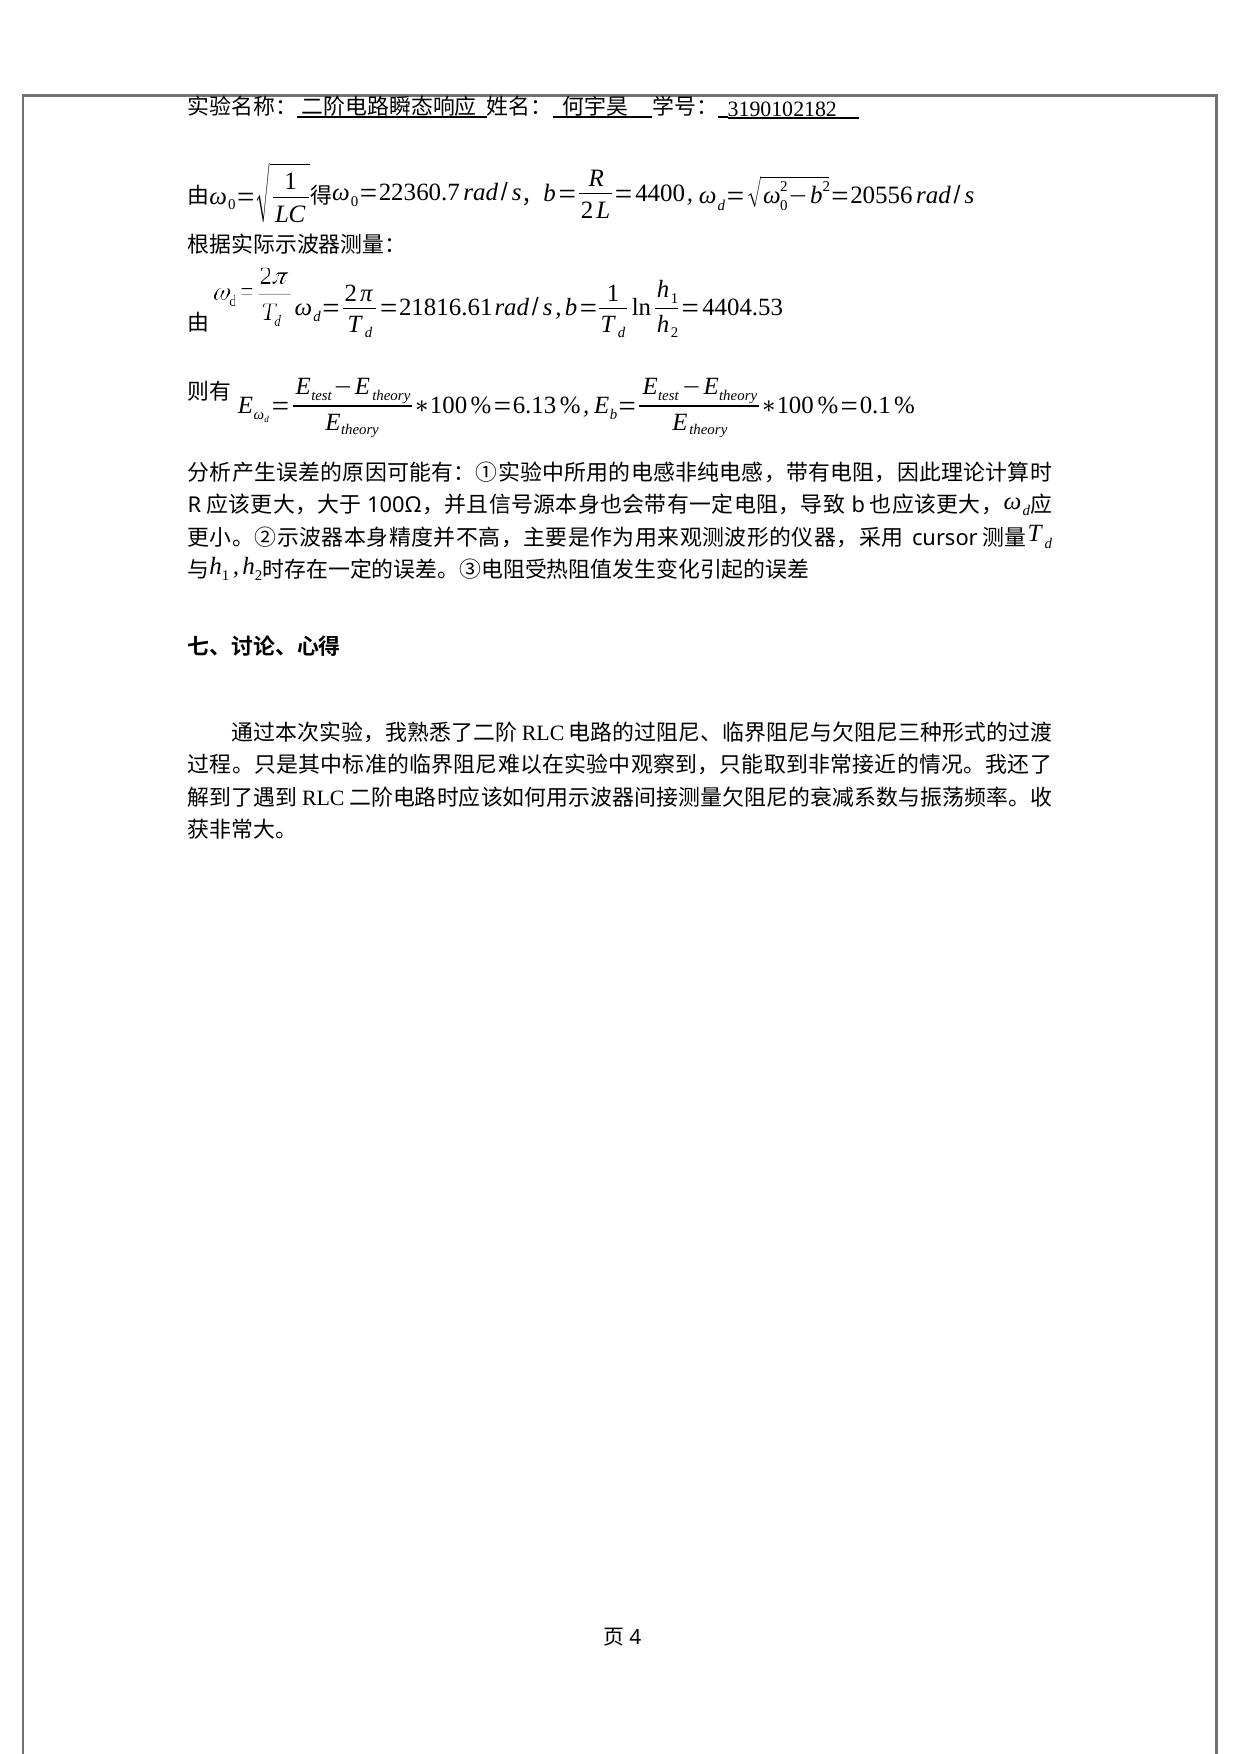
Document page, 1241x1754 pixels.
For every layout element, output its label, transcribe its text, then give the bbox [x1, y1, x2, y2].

text 通过本次实验，我熟悉了二阶RLC电路的过阻尼、临界阻尼与欠阻尼三种形式的过渡过程。只是其中标准的临界阻尼难以在实验中观察到，只能取到非常接近的情况。我还了解到了遇到RLC二阶电路时应该如何用示波器间接测量欠阻尼的衰减系数与振荡频率。收获非常大。 [187, 714, 1053, 844]
text 则有 [187, 357, 1053, 454]
text 七、讨论、心得 [187, 617, 1053, 682]
text 由 [187, 259, 1053, 357]
text 分析产生误差的原因可能有：①实验中所用的电感非纯电感，带有电阻，因此理论计算时，R应该更大，大于100Ω，并且信号源本身也会带有一定电阻，导致b也应该更大，应更小。②示波器本身精度并不高，主要是作为用来观测波形的仪器，采用cursor测量与时存在一定的误差。③电阻受热阻值发生变化引起的误差 [187, 454, 1053, 584]
text 根据实际示波器测量： [187, 227, 1053, 259]
text 根据理论分析: 由得， [187, 162, 1053, 227]
